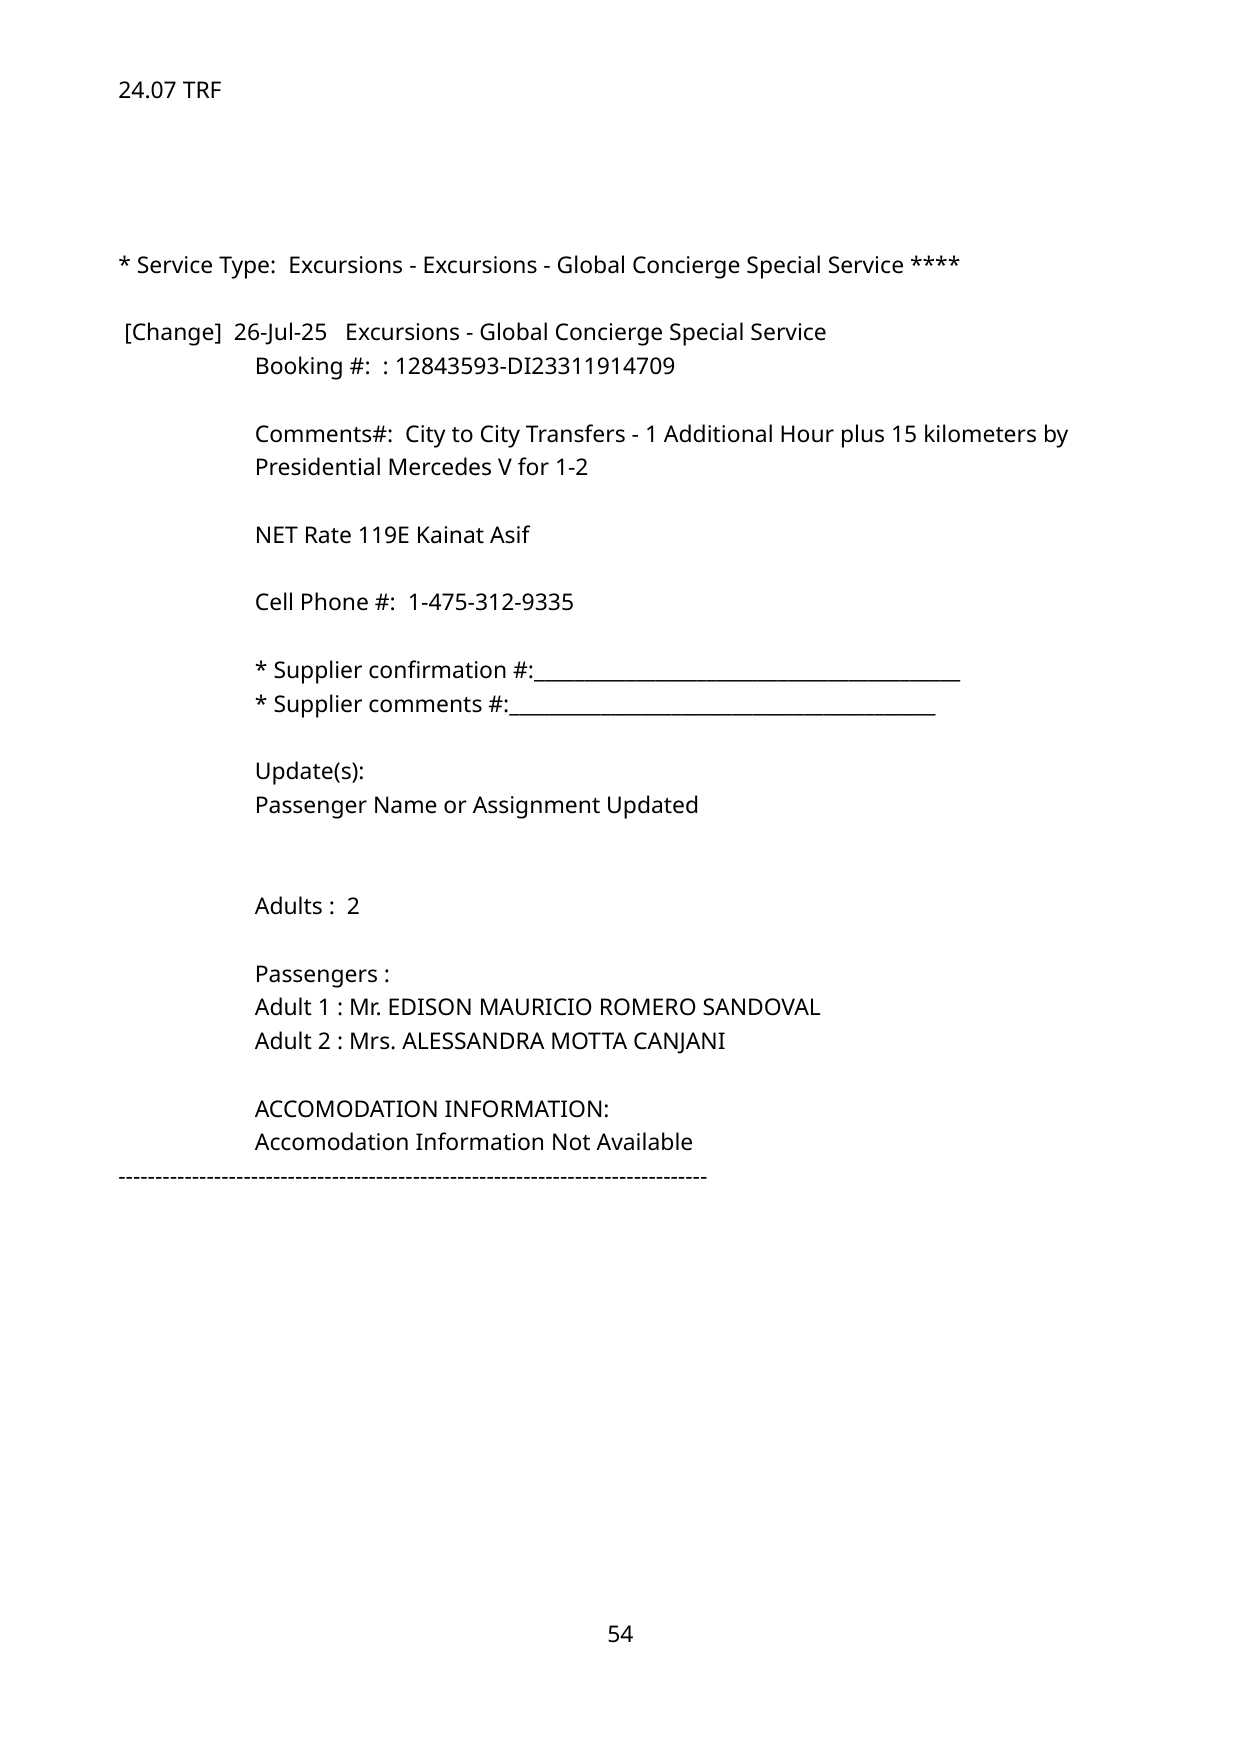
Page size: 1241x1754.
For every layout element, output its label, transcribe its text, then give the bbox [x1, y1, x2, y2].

text * Service Type: Excursions - Excursions - Global Concierge Special Service **** [Change] 26-Jul-25 Excursions - Global Concierge Special Service Booking #: : 12843593-DI23311914709 Comments#: City to City Transfers - 1 Additional Hour plus 15 kilometers by Presidential Mercedes V for 1-2 NET Rate 119E Kainat Asif Cell Phone #: 1-475-312-9335 * Supplier confirmation #:__________________________________________ * Supplier comments #:__________________________________________ Update(s): Passenger Name or Assignment Updated Adults : 2 Passengers : Adult 1 : Mr. EDISON MAURICIO ROMERO SANDOVAL Adult 2 : Mrs. ALESSANDRA MOTTA CANJANI ACCOMODATION INFORMATION: Accomodation Information Not Available -------------------------------------------------------------------------------- [118, 148, 1122, 1191]
